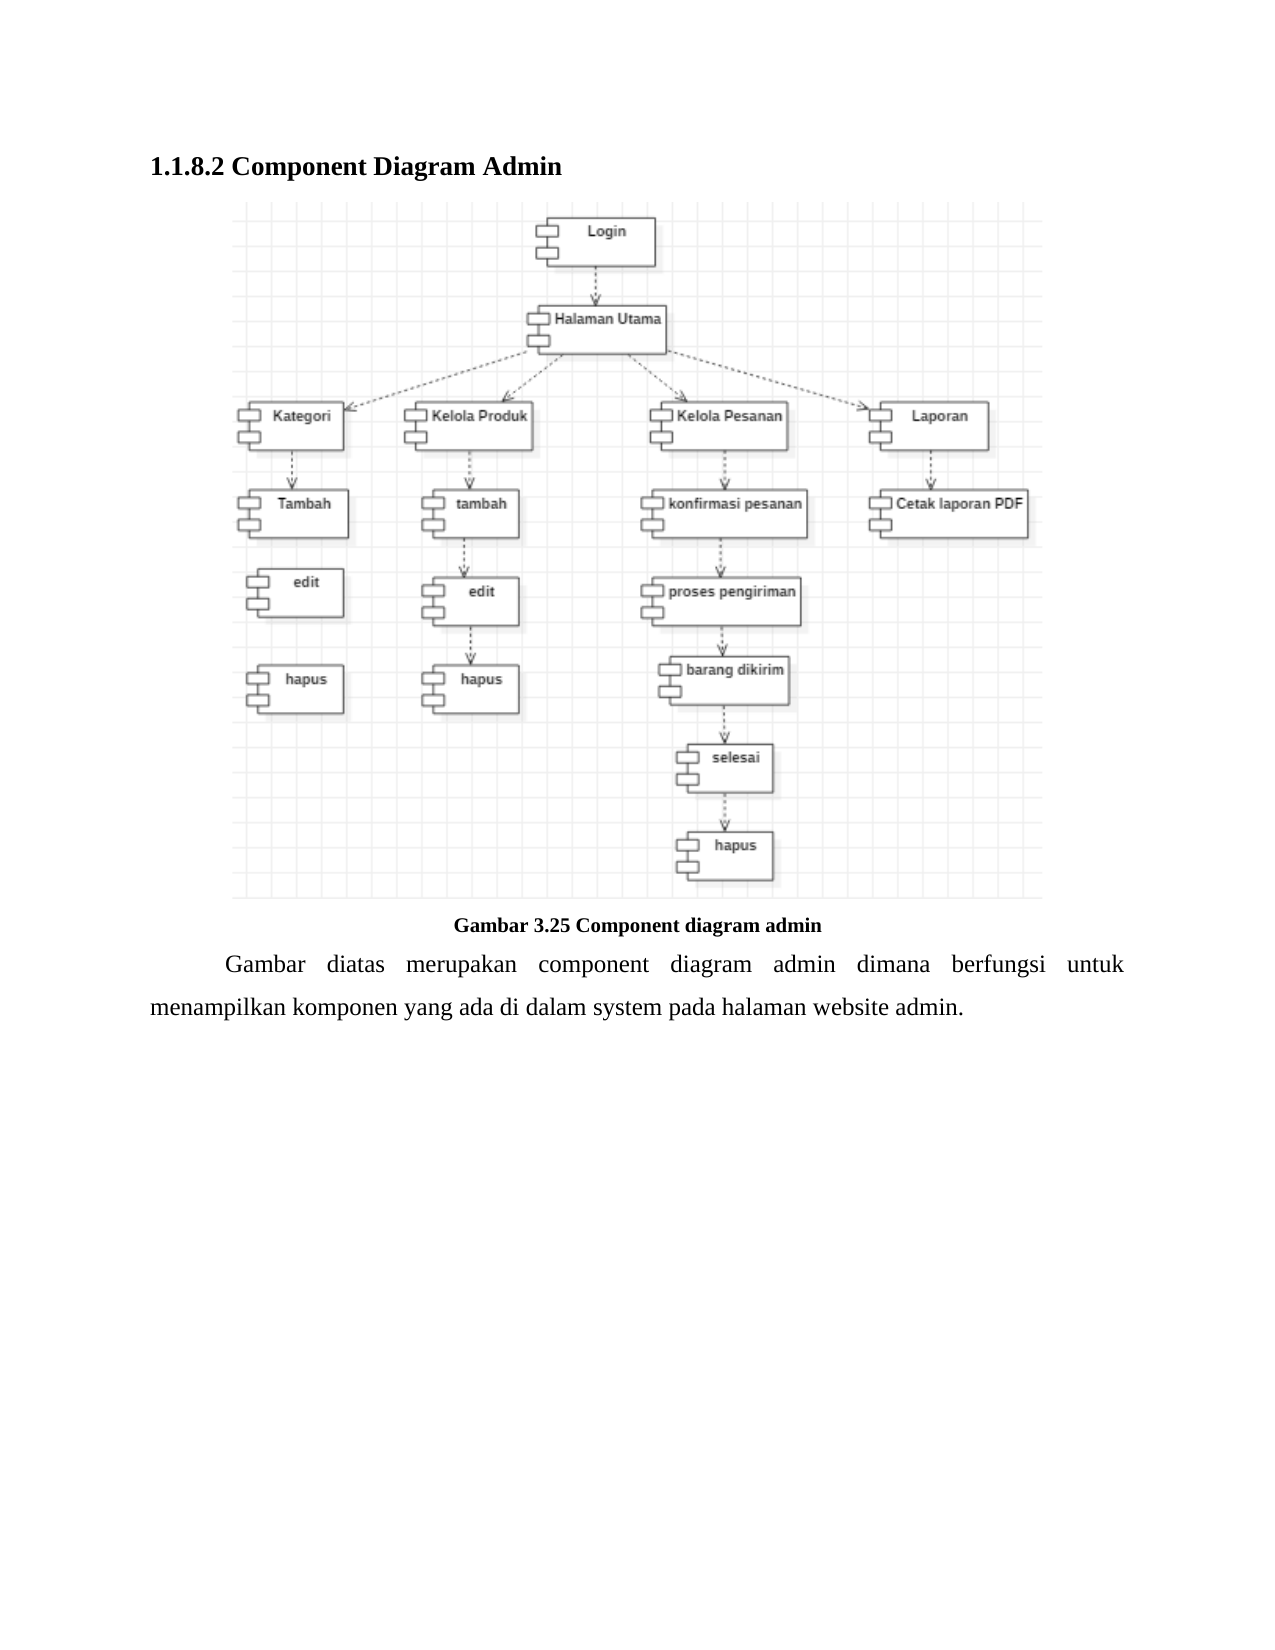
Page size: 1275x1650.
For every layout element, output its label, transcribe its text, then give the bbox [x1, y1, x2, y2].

subtitle Component Diagram Admin [150, 150, 1125, 181]
picture [232, 202, 1043, 899]
text Gambar diatas merupakan component diagram admin dimana berfungsi untuk menampilkan komponen yang ada di dalam system pada halaman website admin. [150, 949, 1125, 1021]
